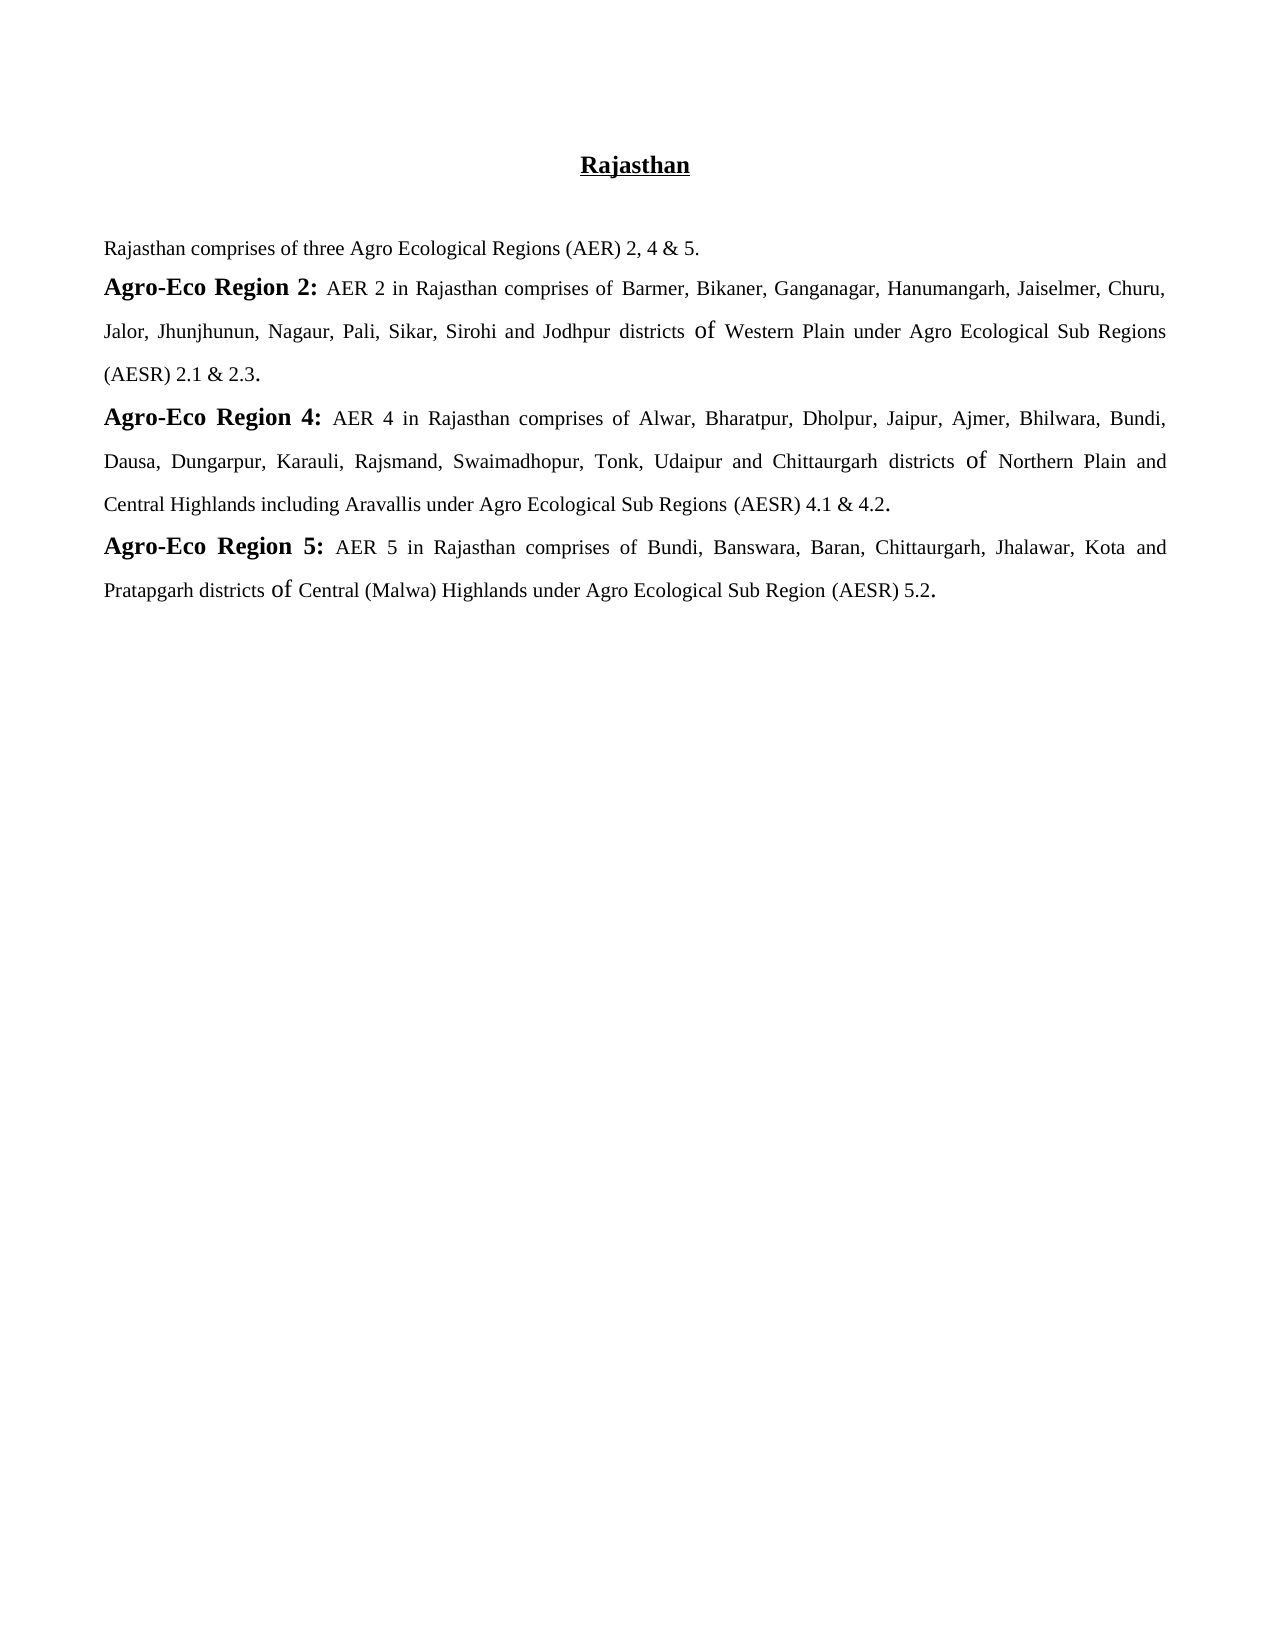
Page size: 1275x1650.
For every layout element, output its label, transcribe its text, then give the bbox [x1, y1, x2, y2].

text Agro-Eco Region 4: AER 4 in Rajasthan comprises of Alwar, Bharatpur, Dholpur, Jaipur, Ajmer, Bhilwara, Bundi, Dausa, Dungarpur, Karauli, Rajsmand, Swaimadhopur, Tonk, Udaipur and Chittaurgarh districts of Northern Plain and Central Highlands including Aravallis under Agro Ecological Sub Regions (AESR) 4.1 & 4.2. [103, 402, 1167, 517]
text Agro-Eco Region 5: AER 5 in Rajasthan comprises of Bundi, Banswara, Baran, Chittaurgarh, Jhalawar, Kota and Pratapgarh districts of Central (Malwa) Highlands under Agro Ecological Sub Region (AESR) 5.2. [103, 531, 1167, 603]
text Rajasthan [103, 150, 1167, 179]
text Rajasthan comprises of three Agro Ecological Regions (AER) 2, 4 & 5. [103, 236, 1167, 260]
text Agro-Eco Region 2: AER 2 in Rajasthan comprises of Barmer, Bikaner, Ganganagar, Hanumangarh, Jaiselmer, Churu, Jalor, Jhunjhunun, Nagaur, Pali, Sikar, Sirohi and Jodhpur districts of Western Plain under Agro Ecological Sub Regions (AESR) 2.1 & 2.3. [103, 272, 1167, 387]
